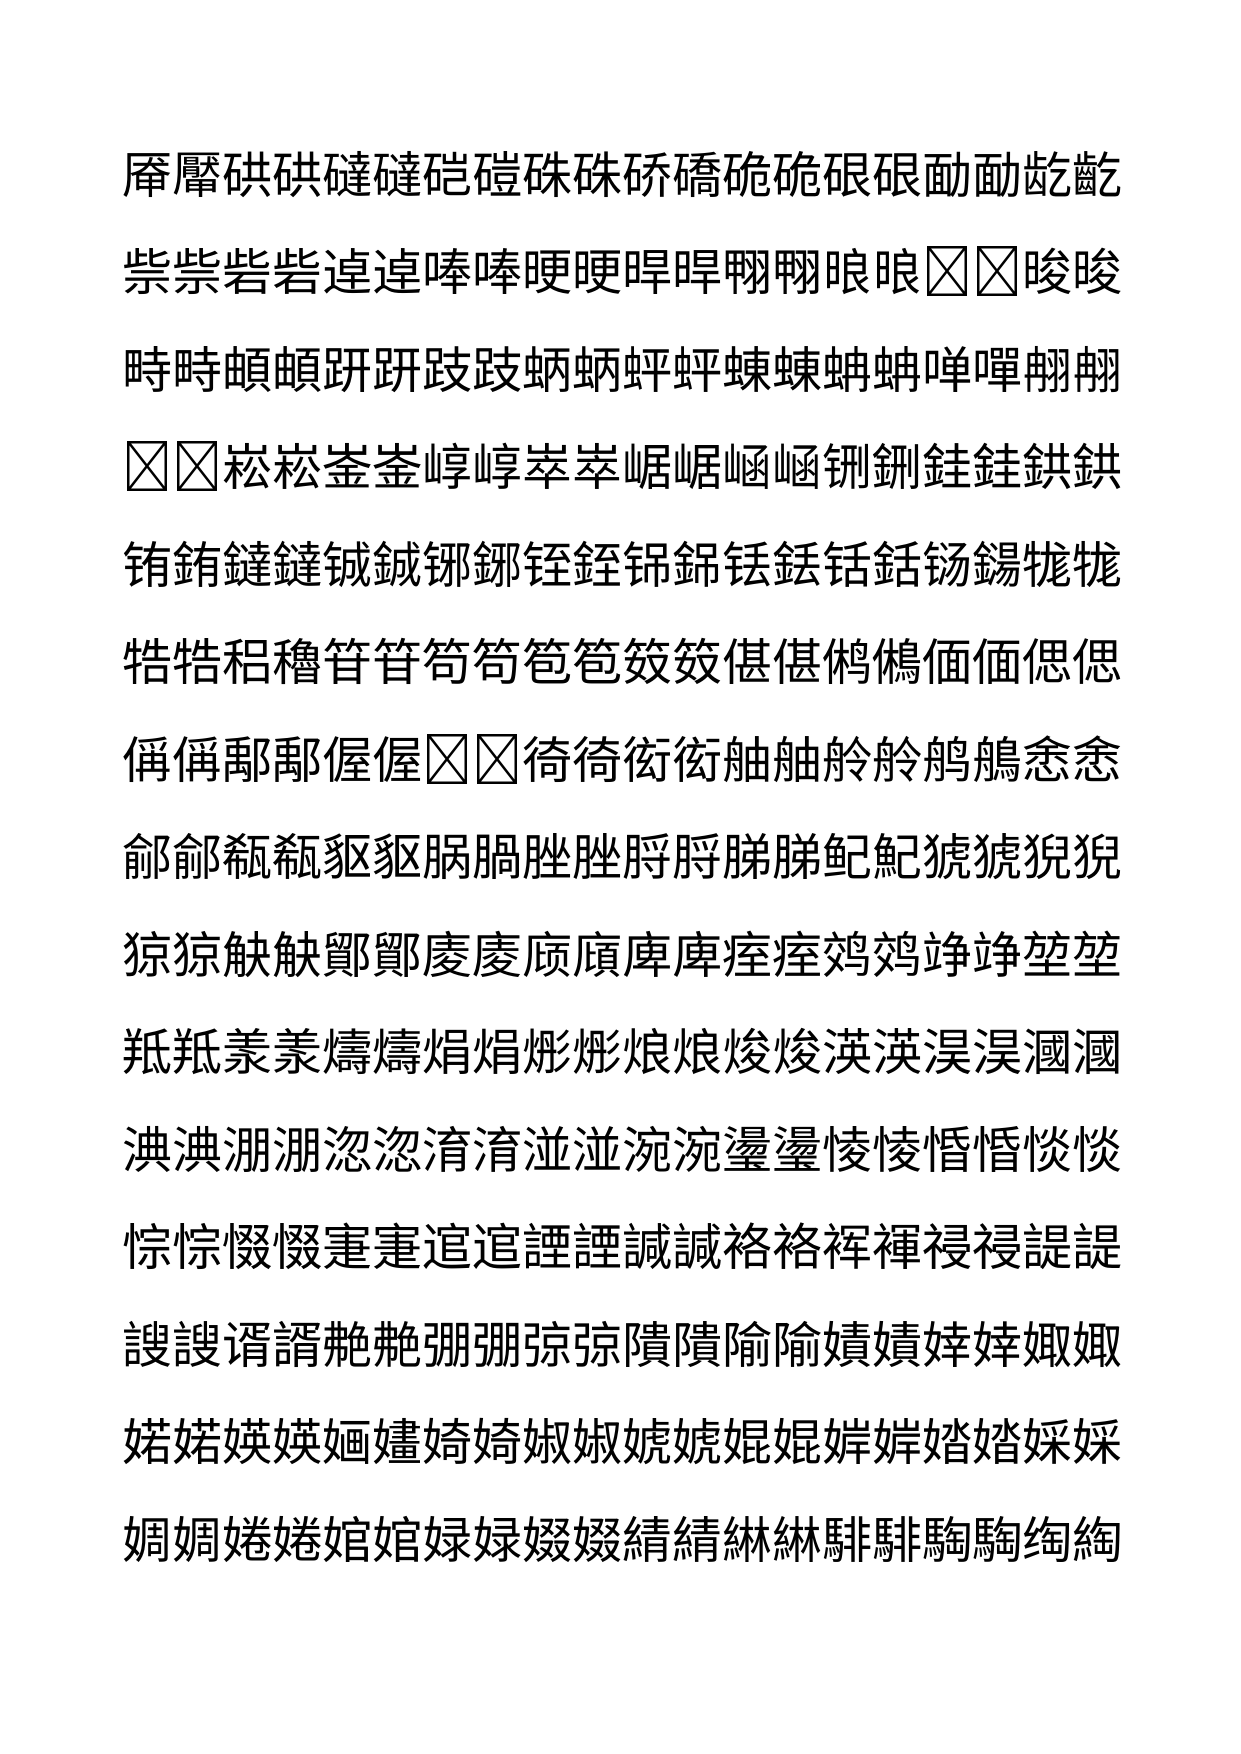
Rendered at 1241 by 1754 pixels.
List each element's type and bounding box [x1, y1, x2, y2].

text [122, 123, 1134, 1585]
